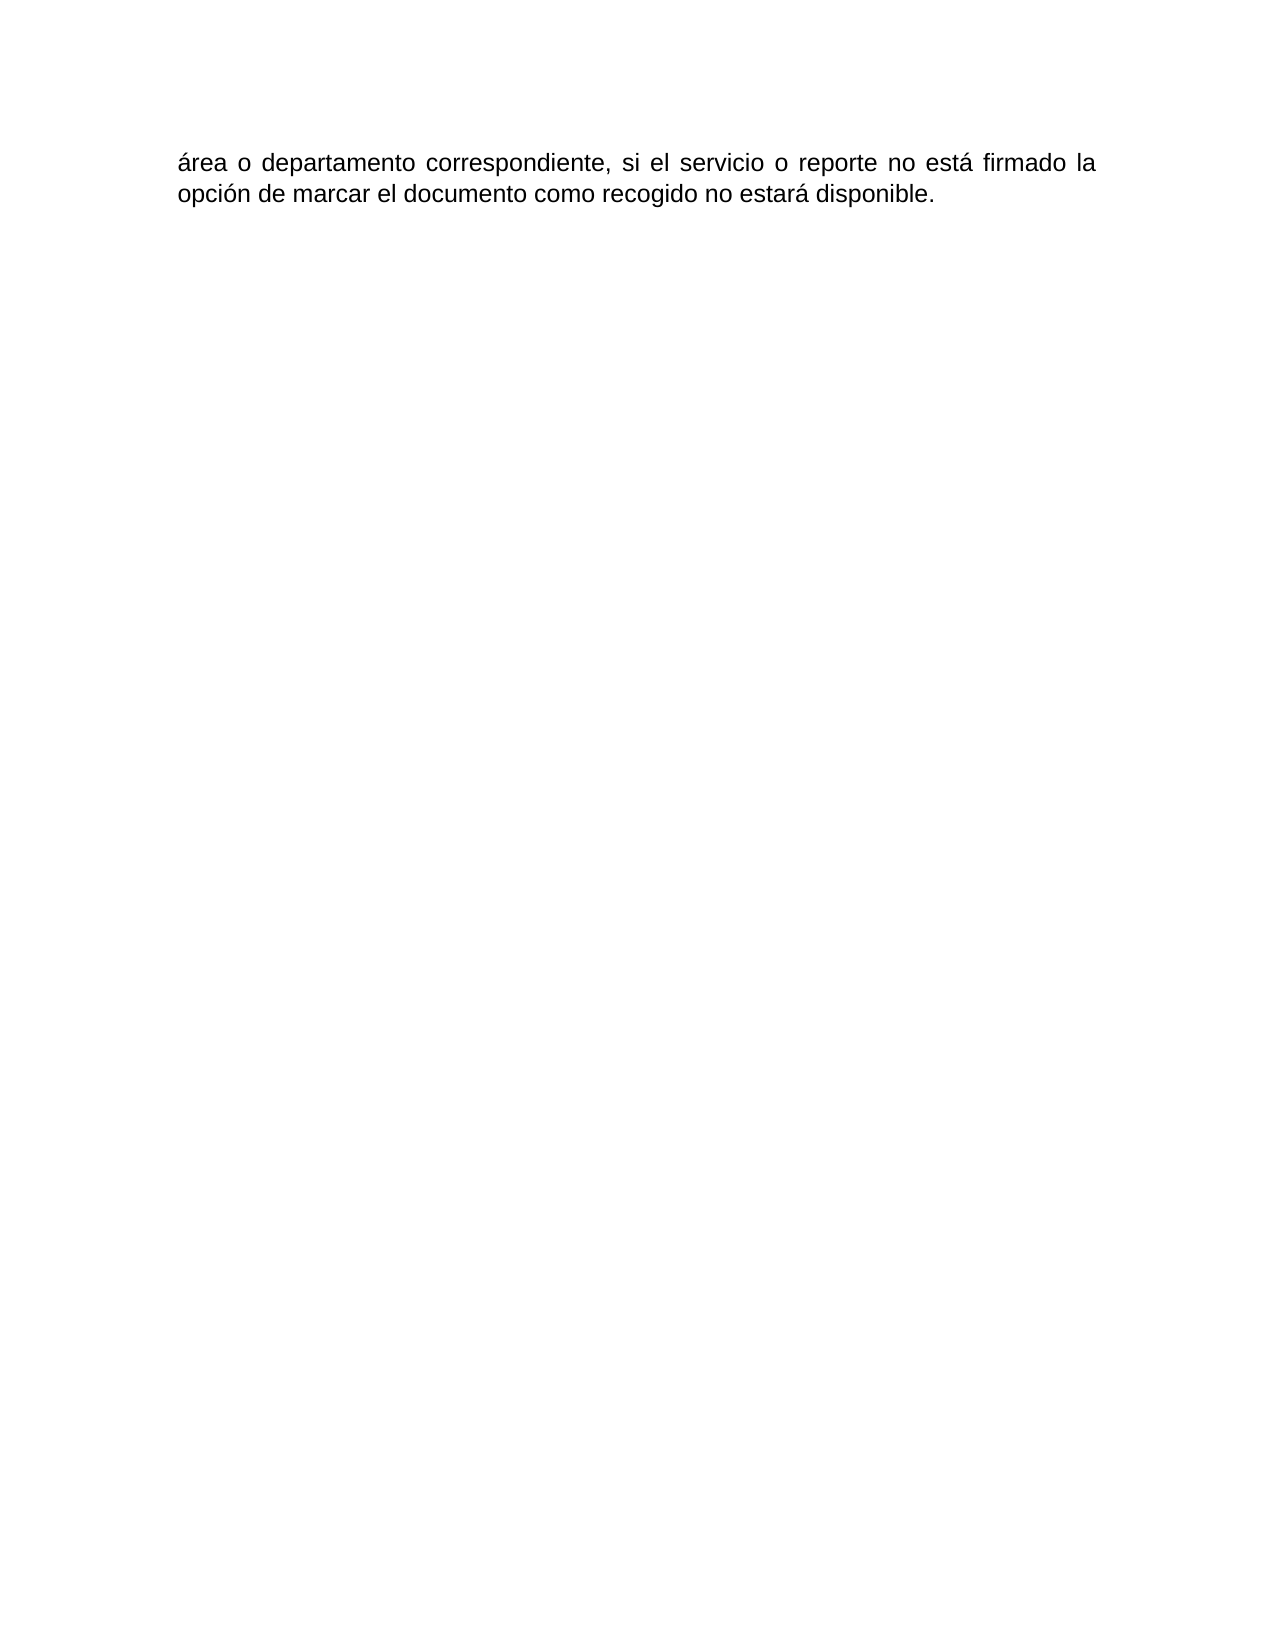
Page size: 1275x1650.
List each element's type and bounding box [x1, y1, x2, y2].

text [177, 148, 1098, 207]
